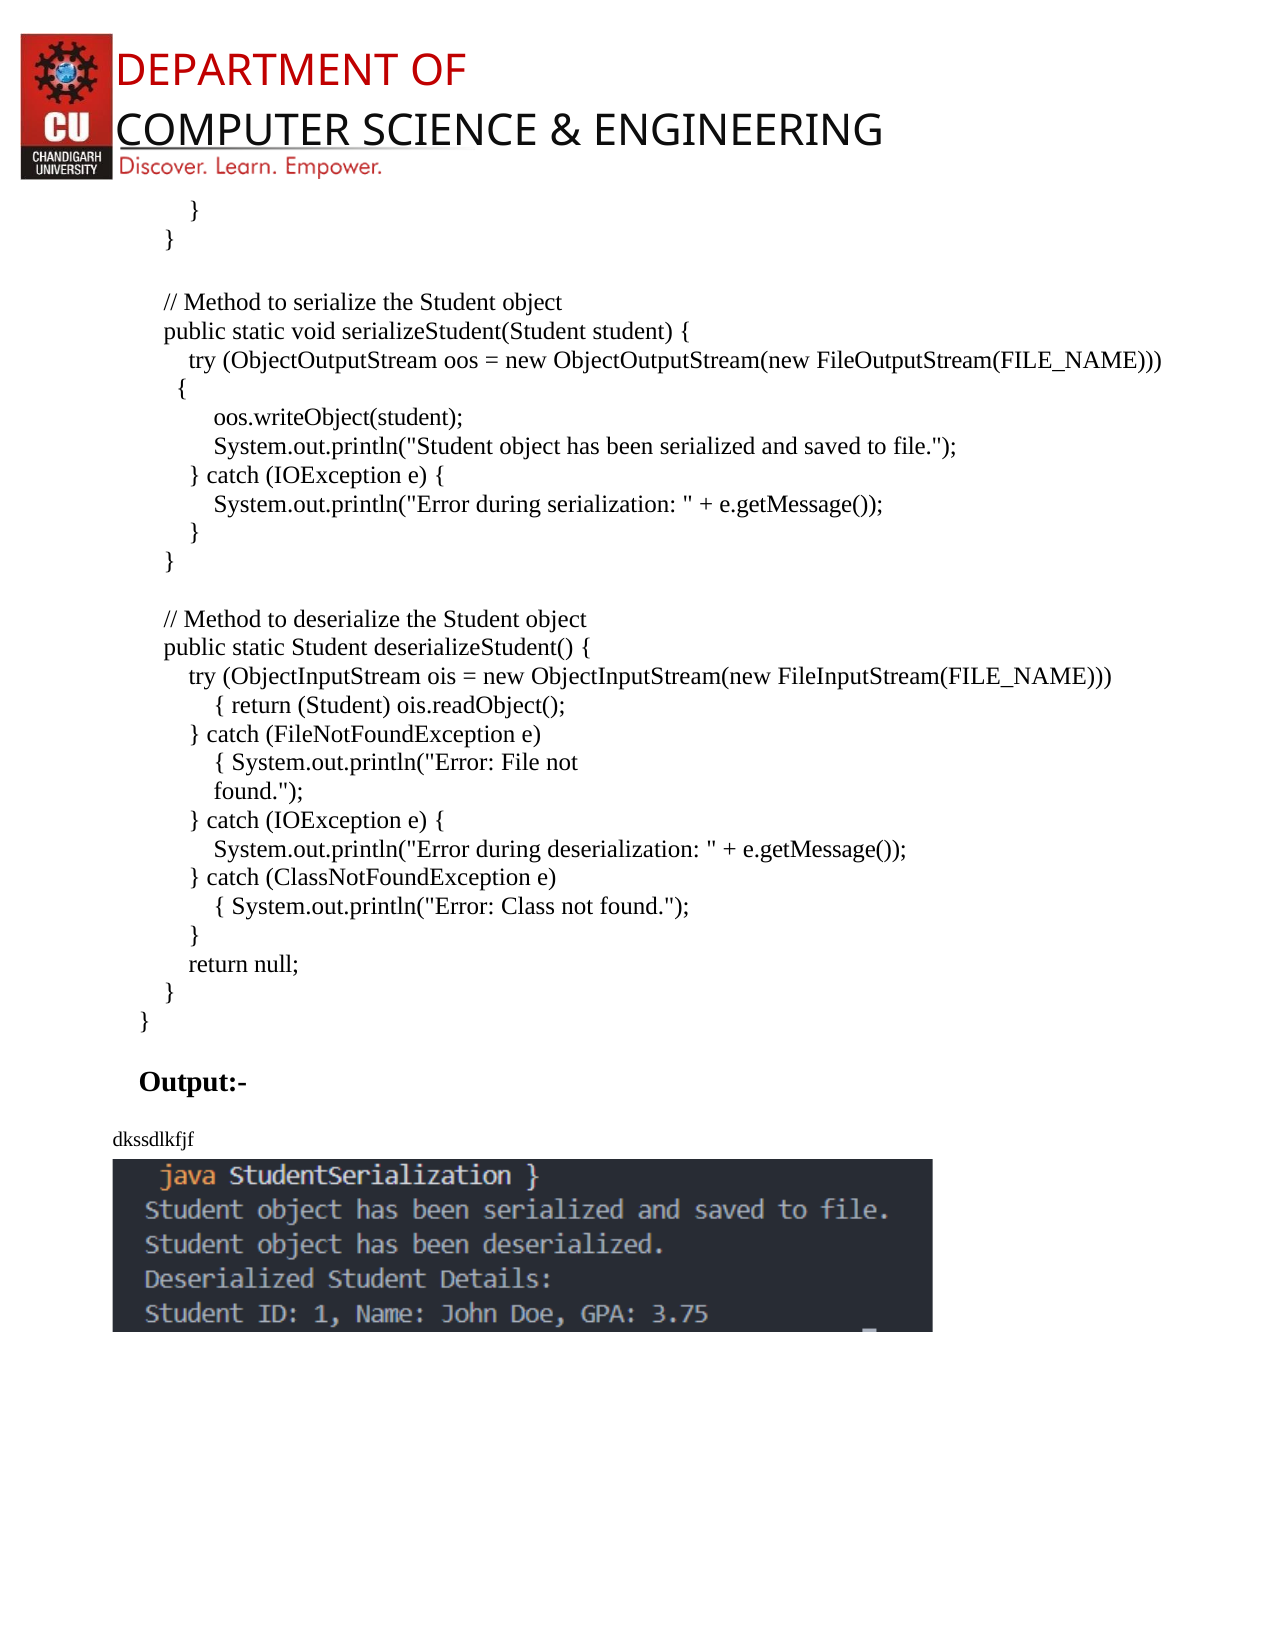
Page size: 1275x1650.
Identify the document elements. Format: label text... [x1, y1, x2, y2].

text } [188, 920, 1200, 949]
text try (ObjectInputStream ois = new ObjectInputStream(new FileInputStream(FILE_NAME))) { return (Student) ois.readObject(); [188, 661, 1159, 719]
text // Method to deserialize the Student object public static Student deserializeStudent() { [163, 604, 592, 661]
text } catch (ClassNotFoundException e) { System.out.println("Error: Class not found."); [188, 862, 741, 920]
text } [188, 195, 1200, 224]
text try (ObjectOutputStream oos = new ObjectOutputStream(new FileOutputStream(FILE_NAME))) [188, 345, 1200, 373]
text { [176, 373, 1200, 402]
text // Method to serialize the Student object [163, 287, 1200, 316]
text } [163, 224, 1200, 252]
text } [163, 546, 1200, 575]
text } catch (IOException e) { [188, 805, 1200, 834]
text System.out.println("Error during serialization: " + e.getMessage()); [213, 489, 1200, 517]
text return null; [188, 949, 1200, 977]
picture [20, 33, 509, 180]
text public static void serializeStudent(Student student) { [163, 316, 1200, 345]
text } catch (IOException e) { [188, 460, 1200, 488]
text } [163, 977, 1200, 1006]
text } [188, 517, 1200, 546]
text System.out.println("Error during deserialization: " + e.getMessage()); [213, 834, 1200, 862]
text } catch (FileNotFoundException e) { System.out.println("Error: File not found."); [188, 719, 669, 805]
text oos.writeObject(student); [213, 402, 1200, 431]
subtitle Output:- [138, 1064, 1200, 1097]
text System.out.println("Student object has been serialized and saved to file."); [213, 431, 1200, 460]
picture [112, 1159, 933, 1332]
text } [138, 1006, 1200, 1035]
